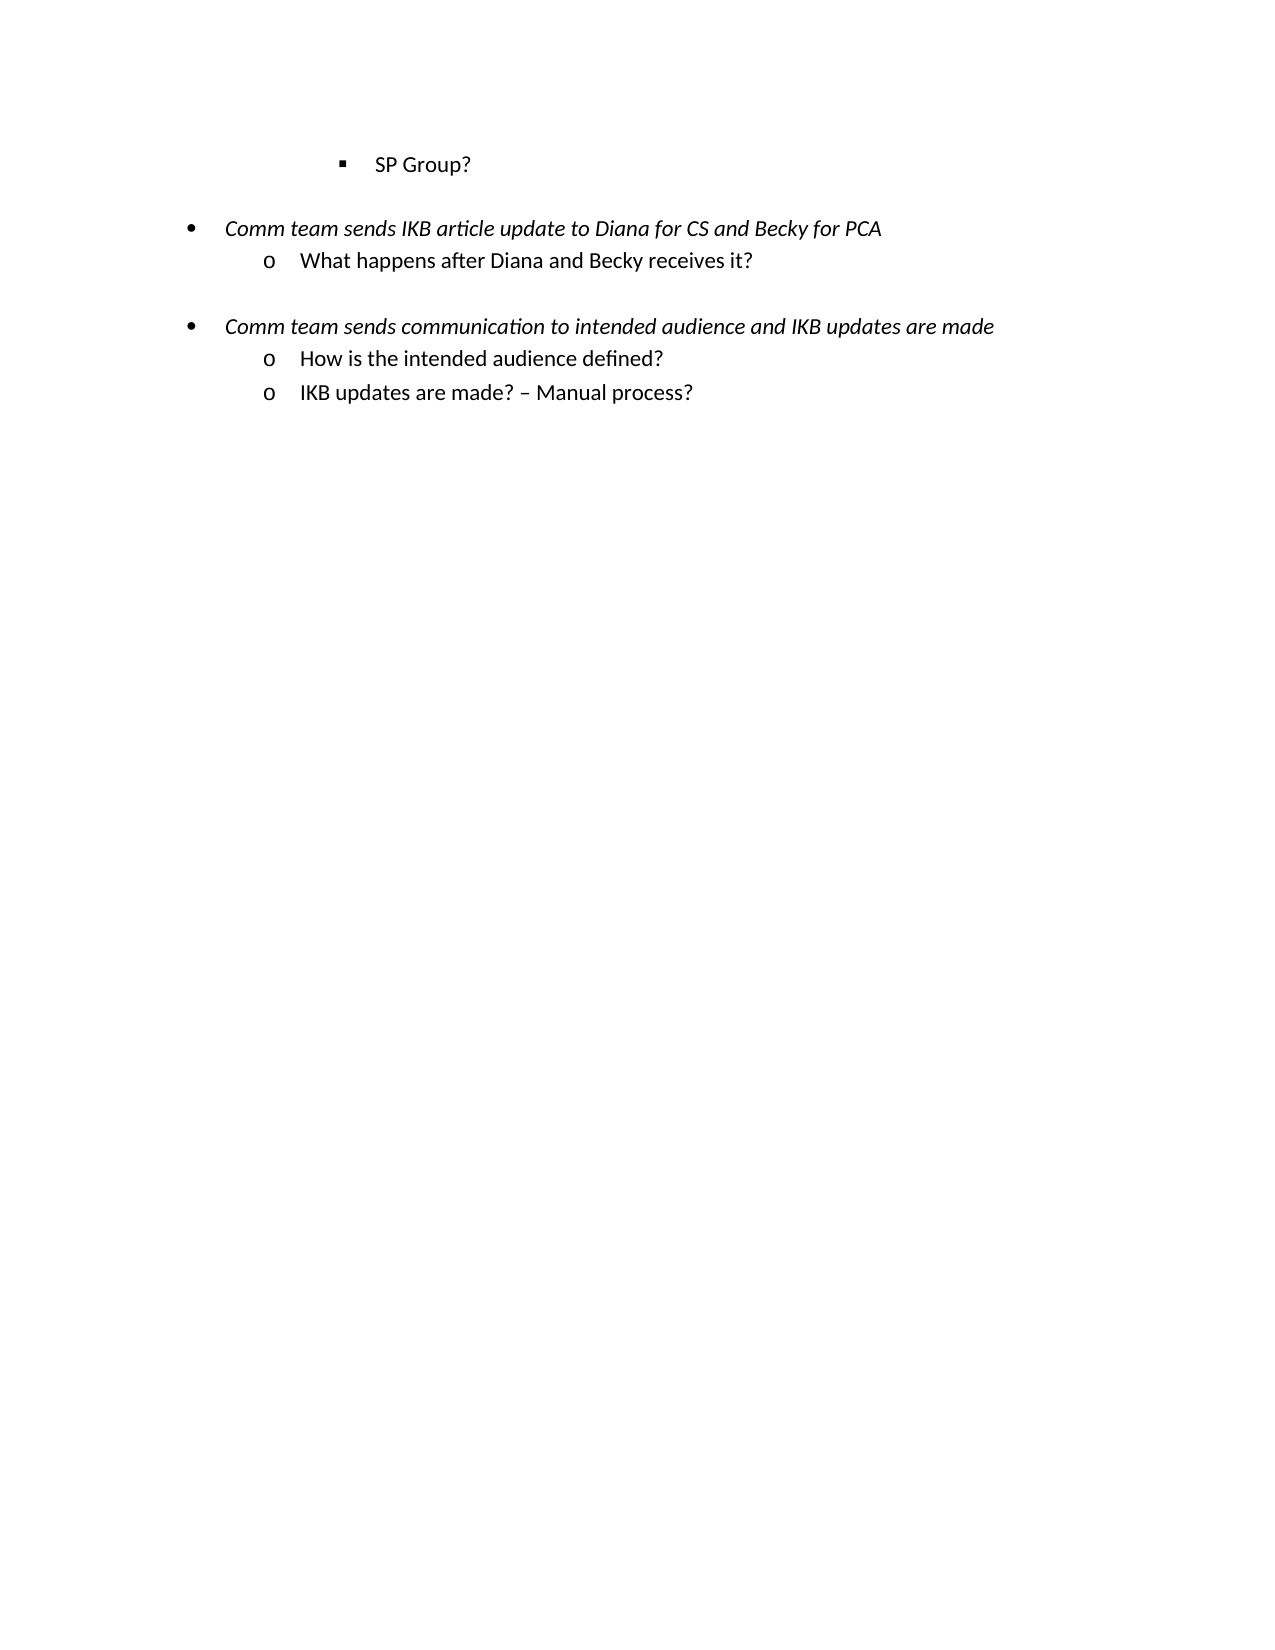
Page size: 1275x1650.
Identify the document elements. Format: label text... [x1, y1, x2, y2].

list How is the intended audience defined? [262, 344, 1125, 373]
list SP Group? [337, 150, 1125, 178]
list What happens after Diana and Becky receives it? [262, 247, 1125, 308]
list Comm team sends IKB article update to Diana for CS and Becky for PCA [187, 214, 1125, 242]
list Comm team sends communication to intended audience and IKB updates are made [187, 312, 1125, 340]
list IKB updates are made? – Manual process? [262, 378, 1125, 407]
